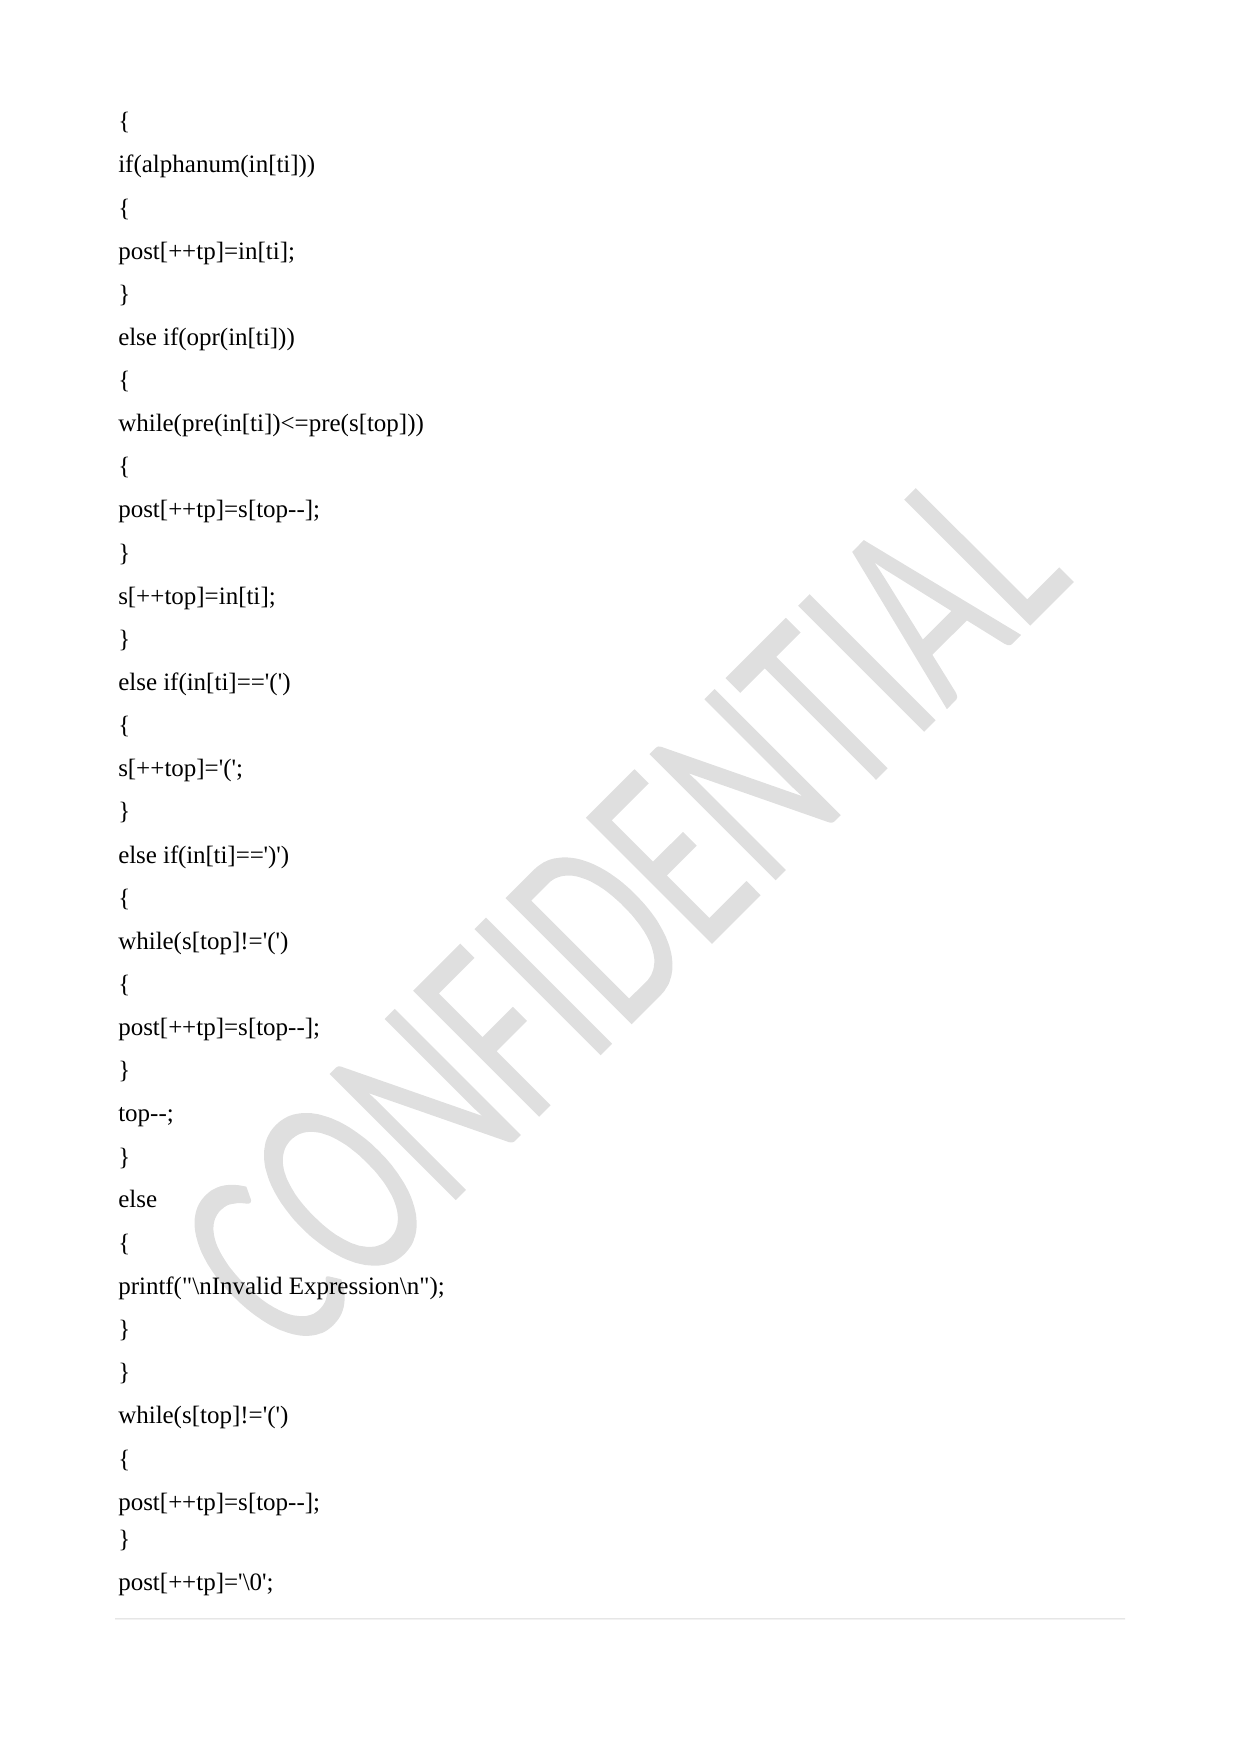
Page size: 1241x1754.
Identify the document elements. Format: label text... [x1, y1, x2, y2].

text { [118, 710, 1215, 739]
text } [118, 279, 1215, 307]
text top--; [118, 1098, 1215, 1127]
text while(pre(in[ti])<=pre(s[top])) [118, 408, 1215, 437]
text post[++tp]=s[top--]; [118, 1487, 1215, 1515]
text { [118, 883, 1215, 912]
text } [118, 1142, 1215, 1170]
text post[++tp]=in[ti]; [118, 236, 1215, 264]
text if(alphanum(in[ti])) [118, 149, 1215, 178]
text { [118, 106, 1215, 135]
text { [118, 451, 1215, 480]
text s[++top]=in[ti]; [118, 581, 1215, 609]
text post[++tp]=s[top--]; [118, 494, 1215, 523]
text { [118, 193, 1215, 221]
text } [118, 1314, 1215, 1343]
text } [118, 796, 1215, 825]
text { [118, 365, 1215, 394]
text } [118, 1056, 1215, 1084]
text else if(in[ti]=='(') [118, 667, 1215, 696]
text } [118, 624, 1215, 653]
text { [118, 969, 1215, 998]
text { [118, 1228, 1215, 1257]
text { [118, 1444, 1215, 1472]
text printf("\nInvalid Expression\n"); [118, 1271, 1215, 1300]
text post[++tp]=s[top--]; [118, 1012, 1215, 1041]
text } [118, 1524, 1215, 1552]
text post[++tp]='\0'; [118, 1567, 1215, 1596]
text while(s[top]!='(') [118, 926, 1215, 955]
text while(s[top]!='(') [118, 1401, 1215, 1429]
text } [118, 1357, 1215, 1386]
text else if(opr(in[ti])) [118, 322, 1215, 351]
text } [118, 538, 1215, 567]
text else if(in[ti]==')') [118, 840, 1215, 869]
text else [118, 1184, 1215, 1213]
text s[++top]='('; [118, 753, 1215, 782]
